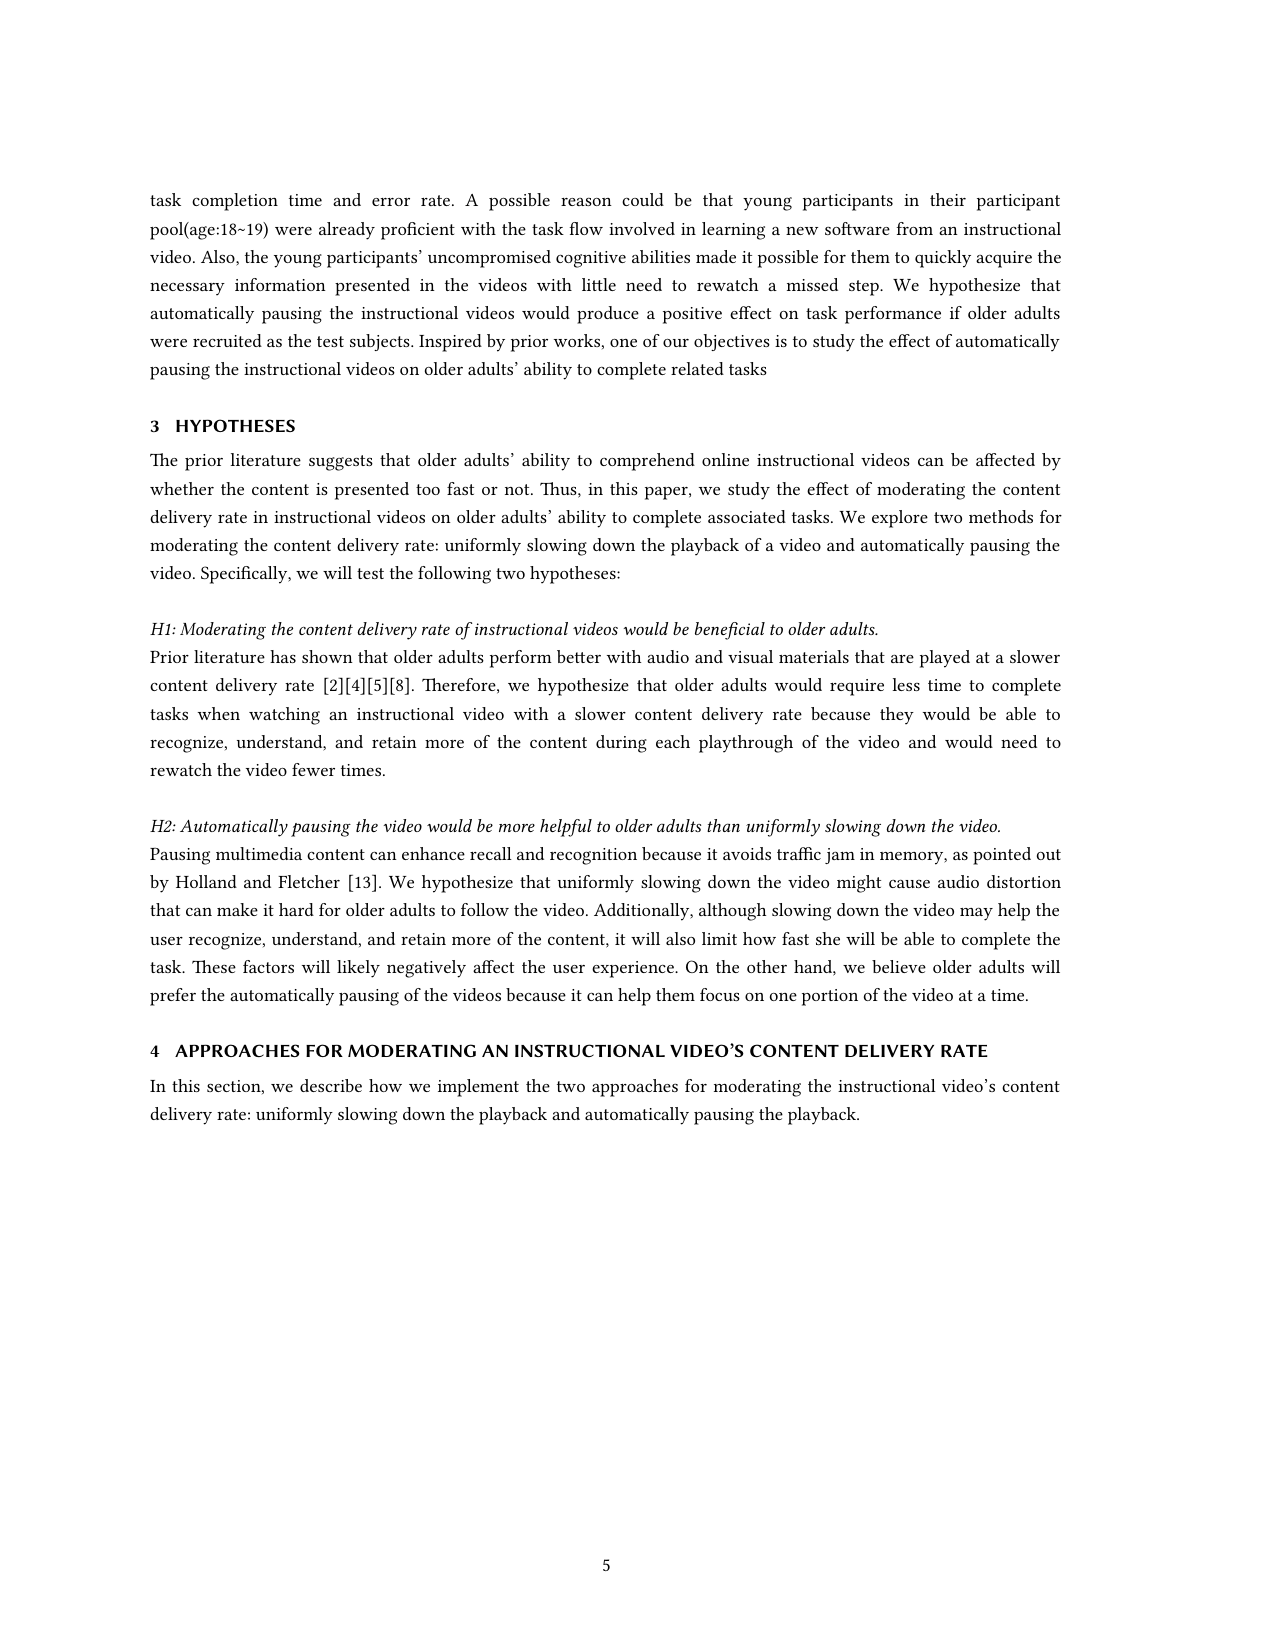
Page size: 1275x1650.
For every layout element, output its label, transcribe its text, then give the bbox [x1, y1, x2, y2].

text Hypotheses [150, 413, 1062, 437]
text Approaches for moderating an instructional video’s content delivery rate [150, 1039, 1062, 1062]
text In this section, we describe how we implement the two approaches for moderating the instructional video’s content delivery rate: uniformly slowing down the playback and automatically pausing the playback. [150, 1069, 1062, 1125]
text Prior literature has shown that older adults perform better with audio and visual materials that are played at a slower content delivery rate [2][4][5][8]. Therefore, we hypothesize that older adults would require less time to complete tasks when watching an instructional video with a slower content delivery rate because they would be able to recognize, understand, and retain more of the content during each playthrough of the video and would need to rewatch the video fewer times. [150, 640, 1062, 781]
text H2: Automatically pausing the video would be more helpful to older adults than uniformly slowing down the video. [150, 809, 1062, 837]
text The prior literature suggests that older adults’ ability to comprehend online instructional videos can be affected by whether the content is presented too fast or not. Thus, in this paper, we study the effect of moderating the content delivery rate in instructional videos on older adults’ ability to complete associated tasks. We explore two methods for moderating the content delivery rate: uniformly slowing down the playback of a video and automatically pausing the video. Specifically, we will test the following two hypotheses: [150, 443, 1062, 584]
text Pausing multimedia content can enhance recall and recognition because it avoids traffic jam in memory, as pointed out by Holland and Fletcher [13]. We hypothesize that uniformly slowing down the video might cause audio distortion that can make it hard for older adults to follow the video. Additionally, although slowing down the video may help the user recognize, understand, and retain more of the content, it will also limit how fast she will be able to complete the task. These factors will likely negatively affect the user experience. On the other hand, we believe older adults will prefer the automatically pausing of the videos because it can help them focus on one portion of the video at a time. [150, 837, 1062, 1006]
text H1: Moderating the content delivery rate of instructional videos would be beneficial to older adults. [150, 612, 1062, 640]
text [150, 183, 1062, 380]
